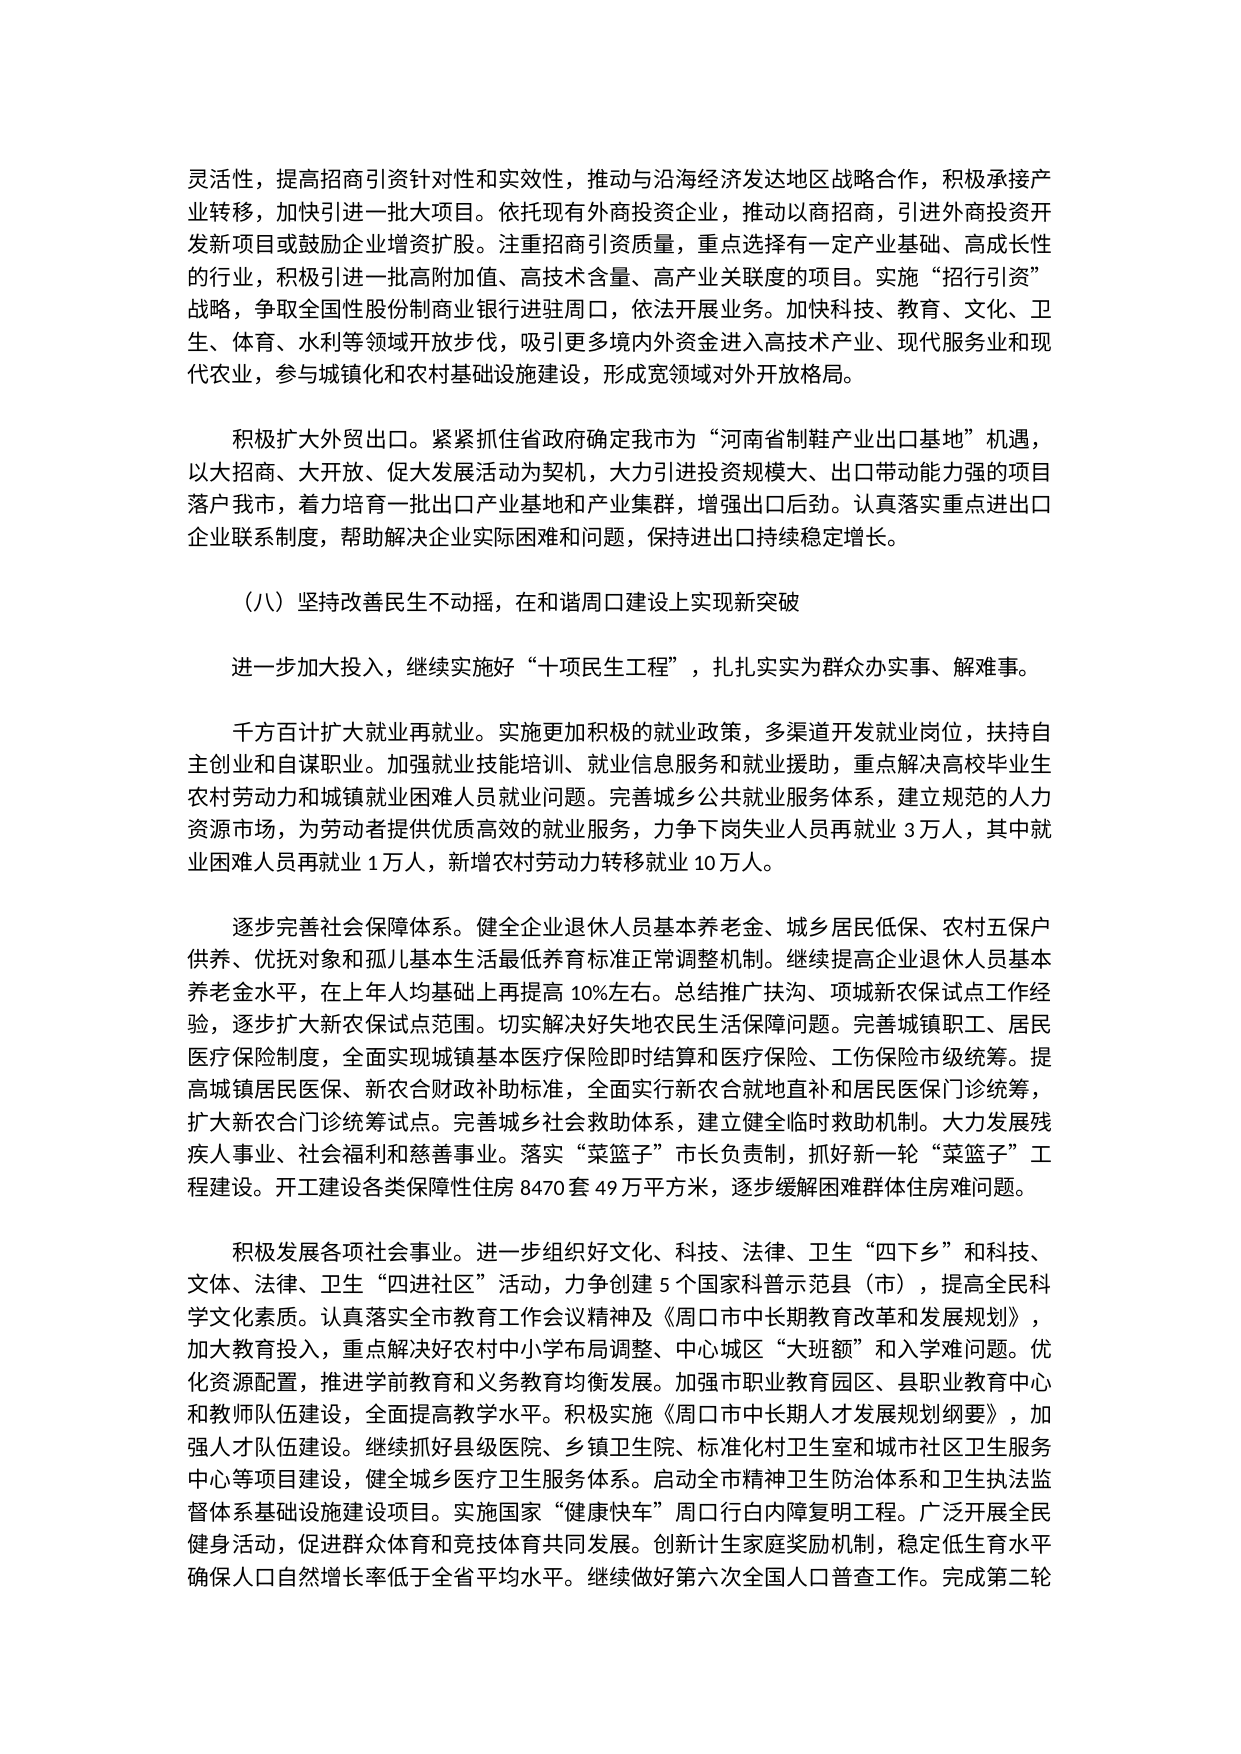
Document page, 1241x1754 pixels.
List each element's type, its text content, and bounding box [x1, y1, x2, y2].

text 积极扩大外贸出口。紧紧抓住省政府确定我市为“河南省制鞋产业出口基地”机遇，以大招商、大开放、促大发展活动为契机，大力引进投资规模大、出口带动能力强的项目落户我市，着力培育一批出口产业基地和产业集群，增强出口后劲。认真落实重点进出口企业联系制度，帮助解决企业实际困难和问题，保持进出口持续稳定增长。 [187, 422, 1053, 552]
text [187, 1234, 1053, 1592]
text 进一步加大投入，继续实施好“十项民生工程”，扎扎实实为群众办实事、解难事。 [187, 649, 1053, 682]
text （八）坚持改善民生不动摇，在和谐周口建设上实现新突破 [187, 584, 1053, 617]
text 逐步完善社会保障体系。健全企业退休人员基本养老金、城乡居民低保、农村五保户供养、优抚对象和孤儿基本生活最低养育标准正常调整机制。继续提高企业退休人员基本养老金水平，在上年人均基础上再提高10%左右。总结推广扶沟、项城新农保试点工作经验，逐步扩大新农保试点范围。切实解决好失地农民生活保障问题。完善城镇职工、居民医疗保险制度，全面实现城镇基本医疗保险即时结算和医疗保险、工伤保险市级统筹。提高城镇居民医保、新农合财政补助标准，全面实行新农合就地直补和居民医保门诊统筹，扩大新农合门诊统筹试点。完善城乡社会救助体系，建立健全临时救助机制。大力发展残疾人事业、社会福利和慈善事业。落实“菜篮子”市长负责制，抓好新一轮“菜篮子”工程建设。开工建设各类保障性住房8470套49万平方米，逐步缓解困难群体住房难问题。 [187, 909, 1053, 1202]
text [187, 162, 1053, 389]
text 千方百计扩大就业再就业。实施更加积极的就业政策，多渠道开发就业岗位，扶持自主创业和自谋职业。加强就业技能培训、就业信息服务和就业援助，重点解决高校毕业生、农村劳动力和城镇就业困难人员就业问题。完善城乡公共就业服务体系，建立规范的人力资源市场，为劳动者提供优质高效的就业服务，力争下岗失业人员再就业3万人，其中就业困难人员再就业1万人，新增农村劳动力转移就业10万人。 [187, 714, 1053, 877]
